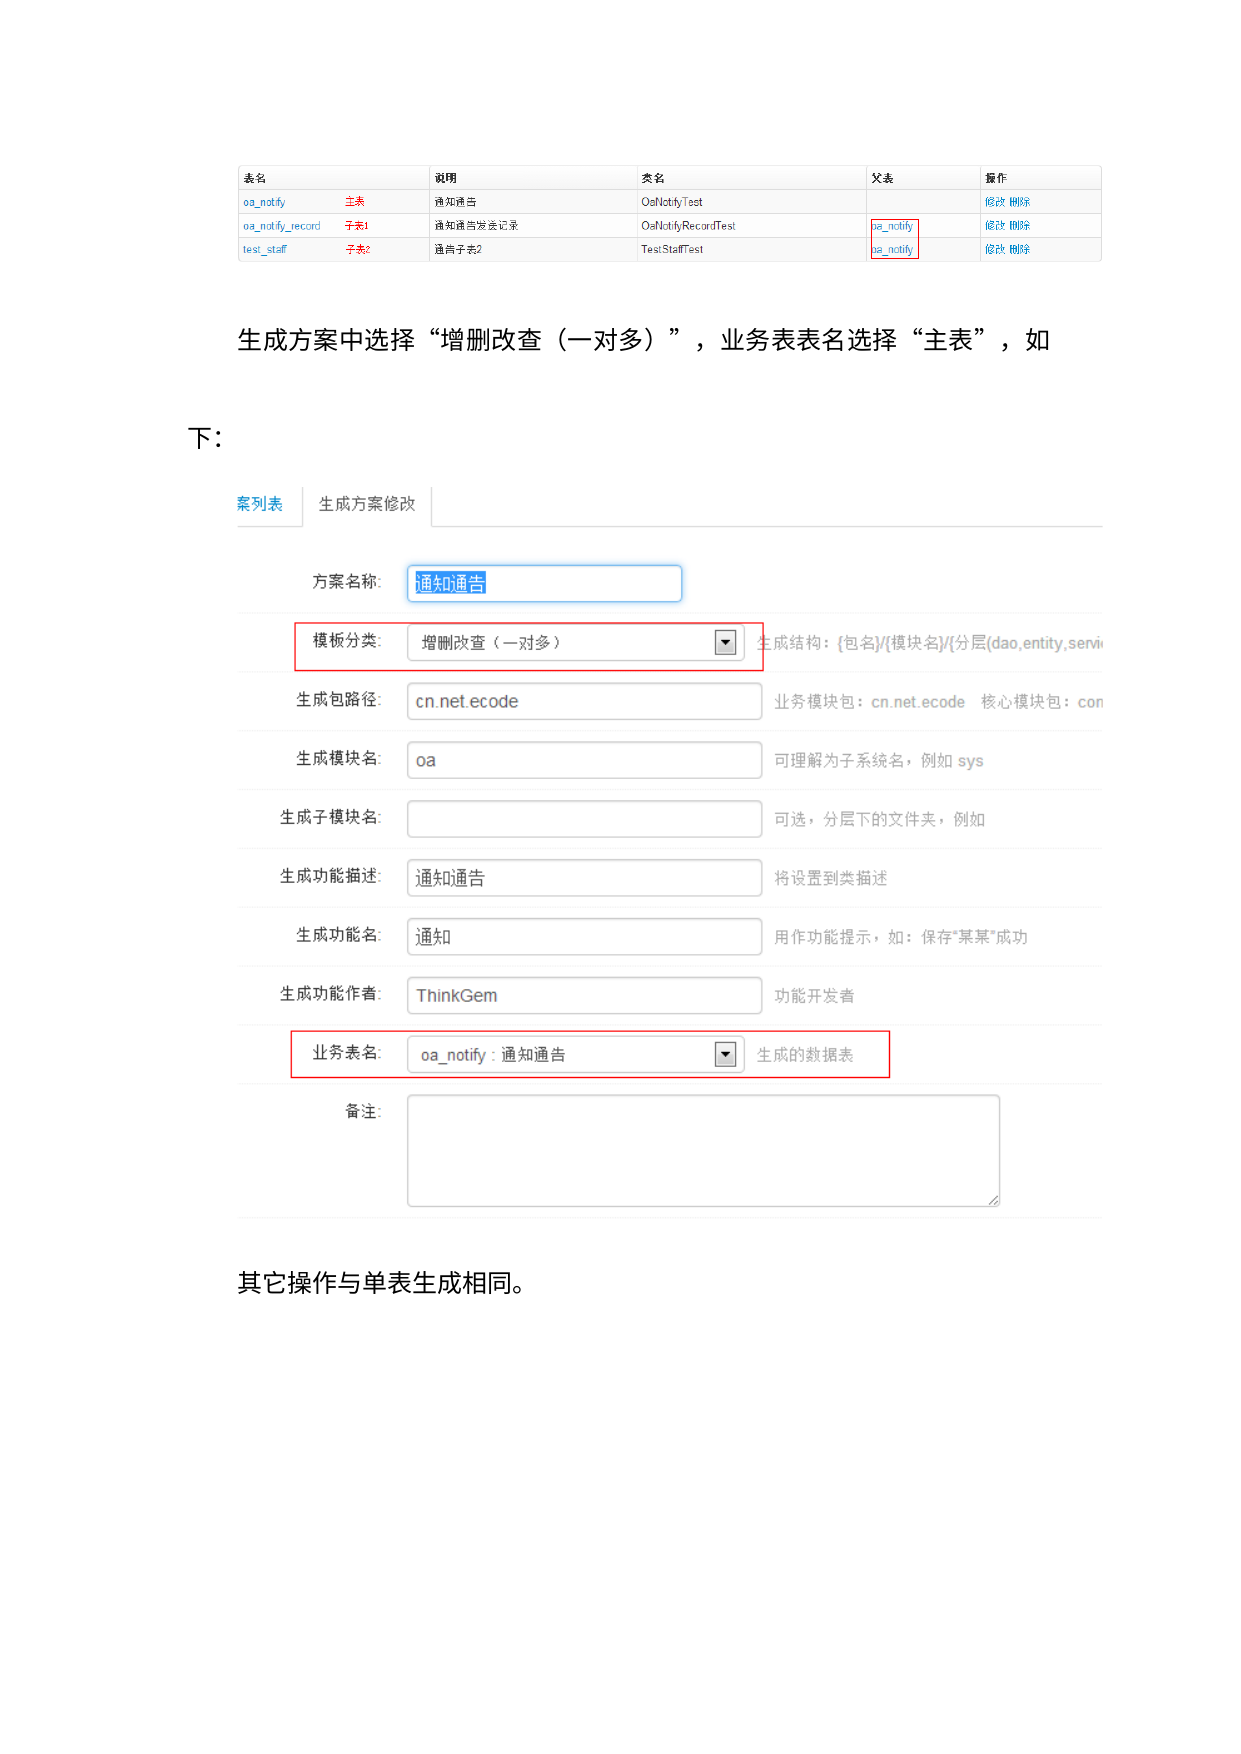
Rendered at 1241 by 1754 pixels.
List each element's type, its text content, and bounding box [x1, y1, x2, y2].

picture [237, 487, 1103, 1221]
list 其它操作与单表生成相同。 [187, 1249, 1053, 1314]
picture [237, 162, 1103, 266]
list 生成方案中选择“增删改查（一对多）”，业务表表名选择“主表”，如下： [187, 306, 1053, 469]
